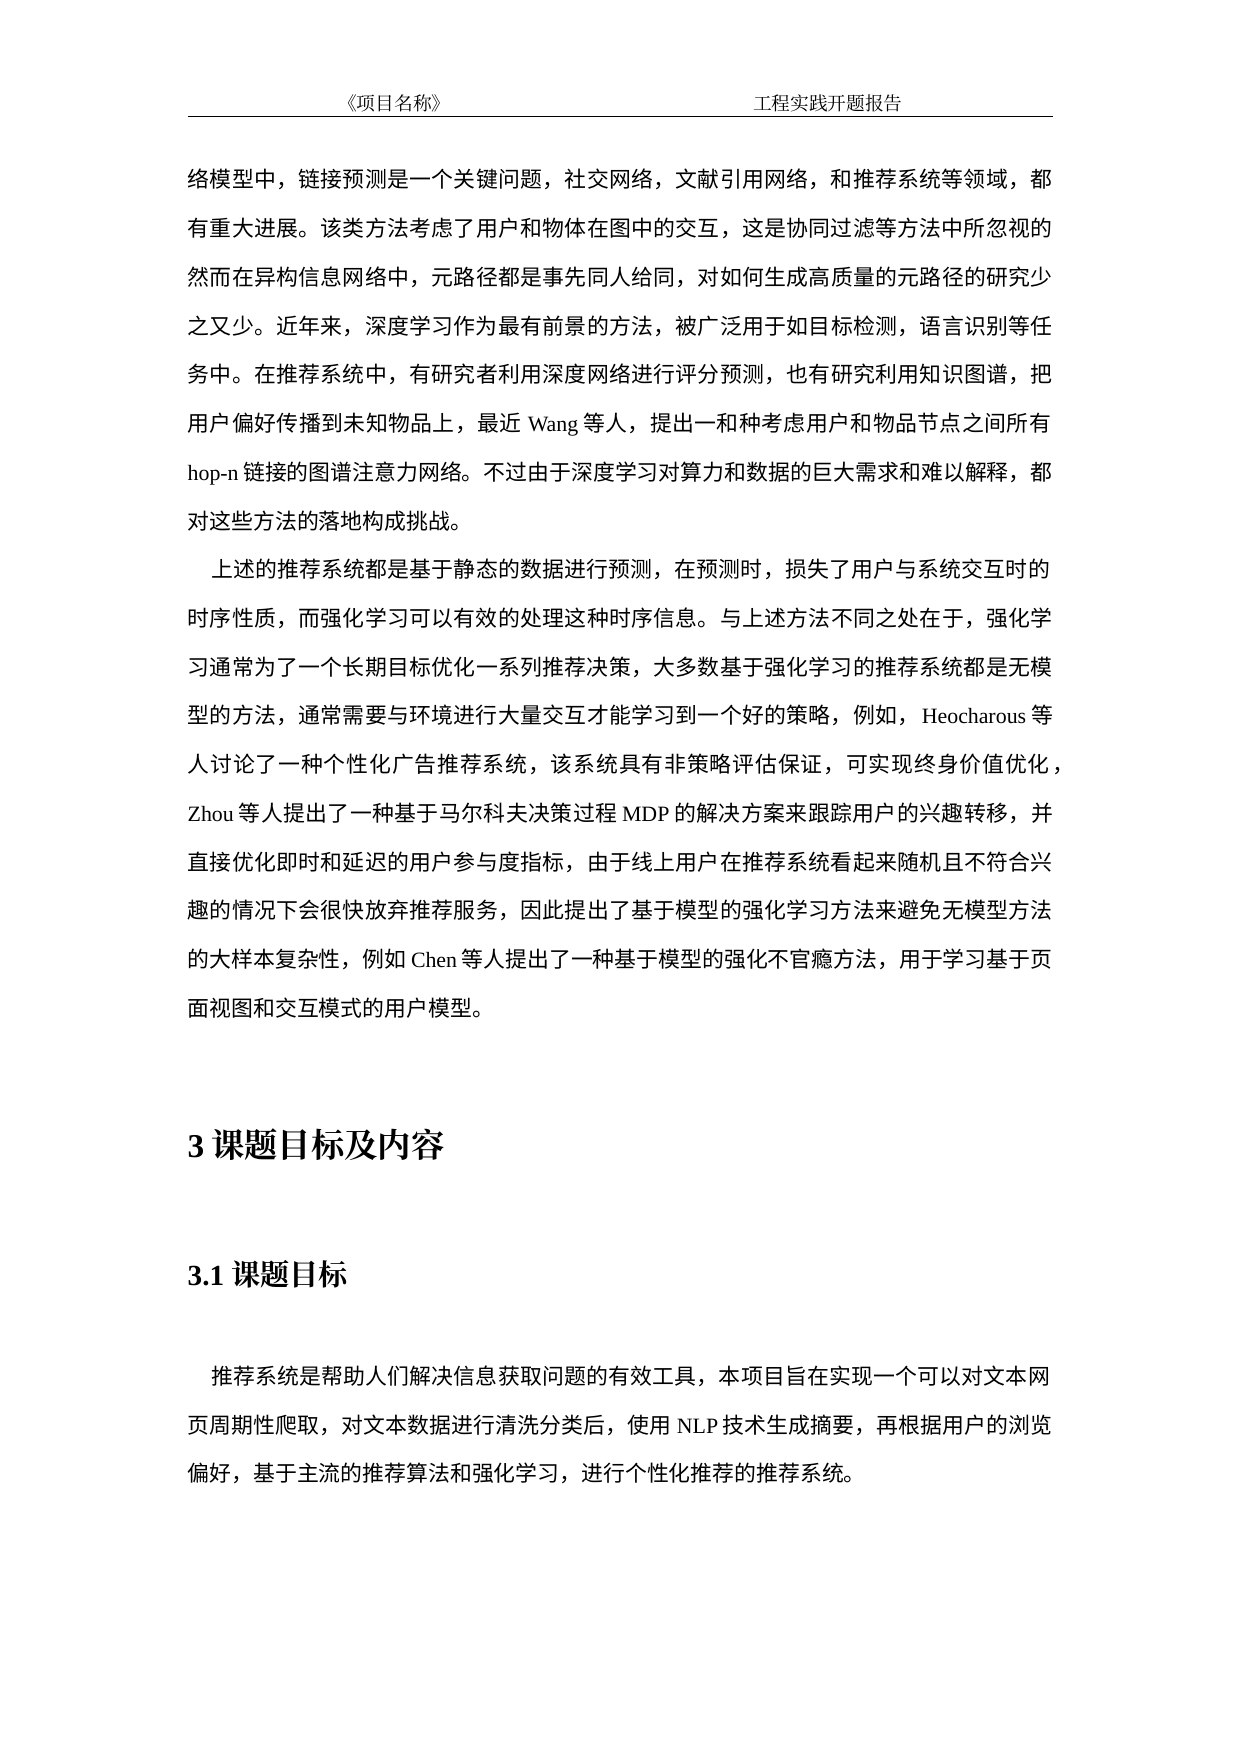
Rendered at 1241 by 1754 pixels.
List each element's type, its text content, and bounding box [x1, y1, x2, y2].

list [187, 162, 1053, 536]
text 推荐系统是帮助人们解决信息获取问题的有效工具，本项目旨在实现一个可以对文本网页周期性爬取，对文本数据进行清洗分类后，使用NLP技术生成摘要，再根据用户的浏览偏好，基于主流的推荐算法和强化学习，进行个性化推荐的推荐系统。 [187, 1358, 1053, 1488]
subtitle 3.1 课题目标 [187, 1240, 1053, 1305]
text 上述的推荐系统都是基于静态的数据进行预测，在预测时，损失了用户与系统交互时的时序性质，而强化学习可以有效的处理这种时序信息。与上述方法不同之处在于，强化学习通常为了一个长期目标优化一系列推荐决策，大多数基于强化学习的推荐系统都是无模型的方法，通常需要与环境进行大量交互才能学习到一个好的策略，例如，Heocharous等人讨论了一种个性化广告推荐系统，该系统具有非策略评估保证，可实现终身价值优化，Zhou等人提出了一种基于马尔科夫决策过程MDP的解决方案来跟踪用户的兴趣转移，并直接优化即时和延迟的用户参与度指标，由于线上用户在推荐系统看起来随机且不符合兴趣的情况下会很快放弃推荐服务，因此提出了基于模型的强化学习方法来避免无模型方法的大样本复杂性，例如Chen等人提出了一种基于模型的强化不官瘾方法，用于学习基于页面视图和交互模式的用户模型。 [187, 552, 1053, 1023]
subtitle 3课题目标及内容 [187, 1111, 1053, 1176]
